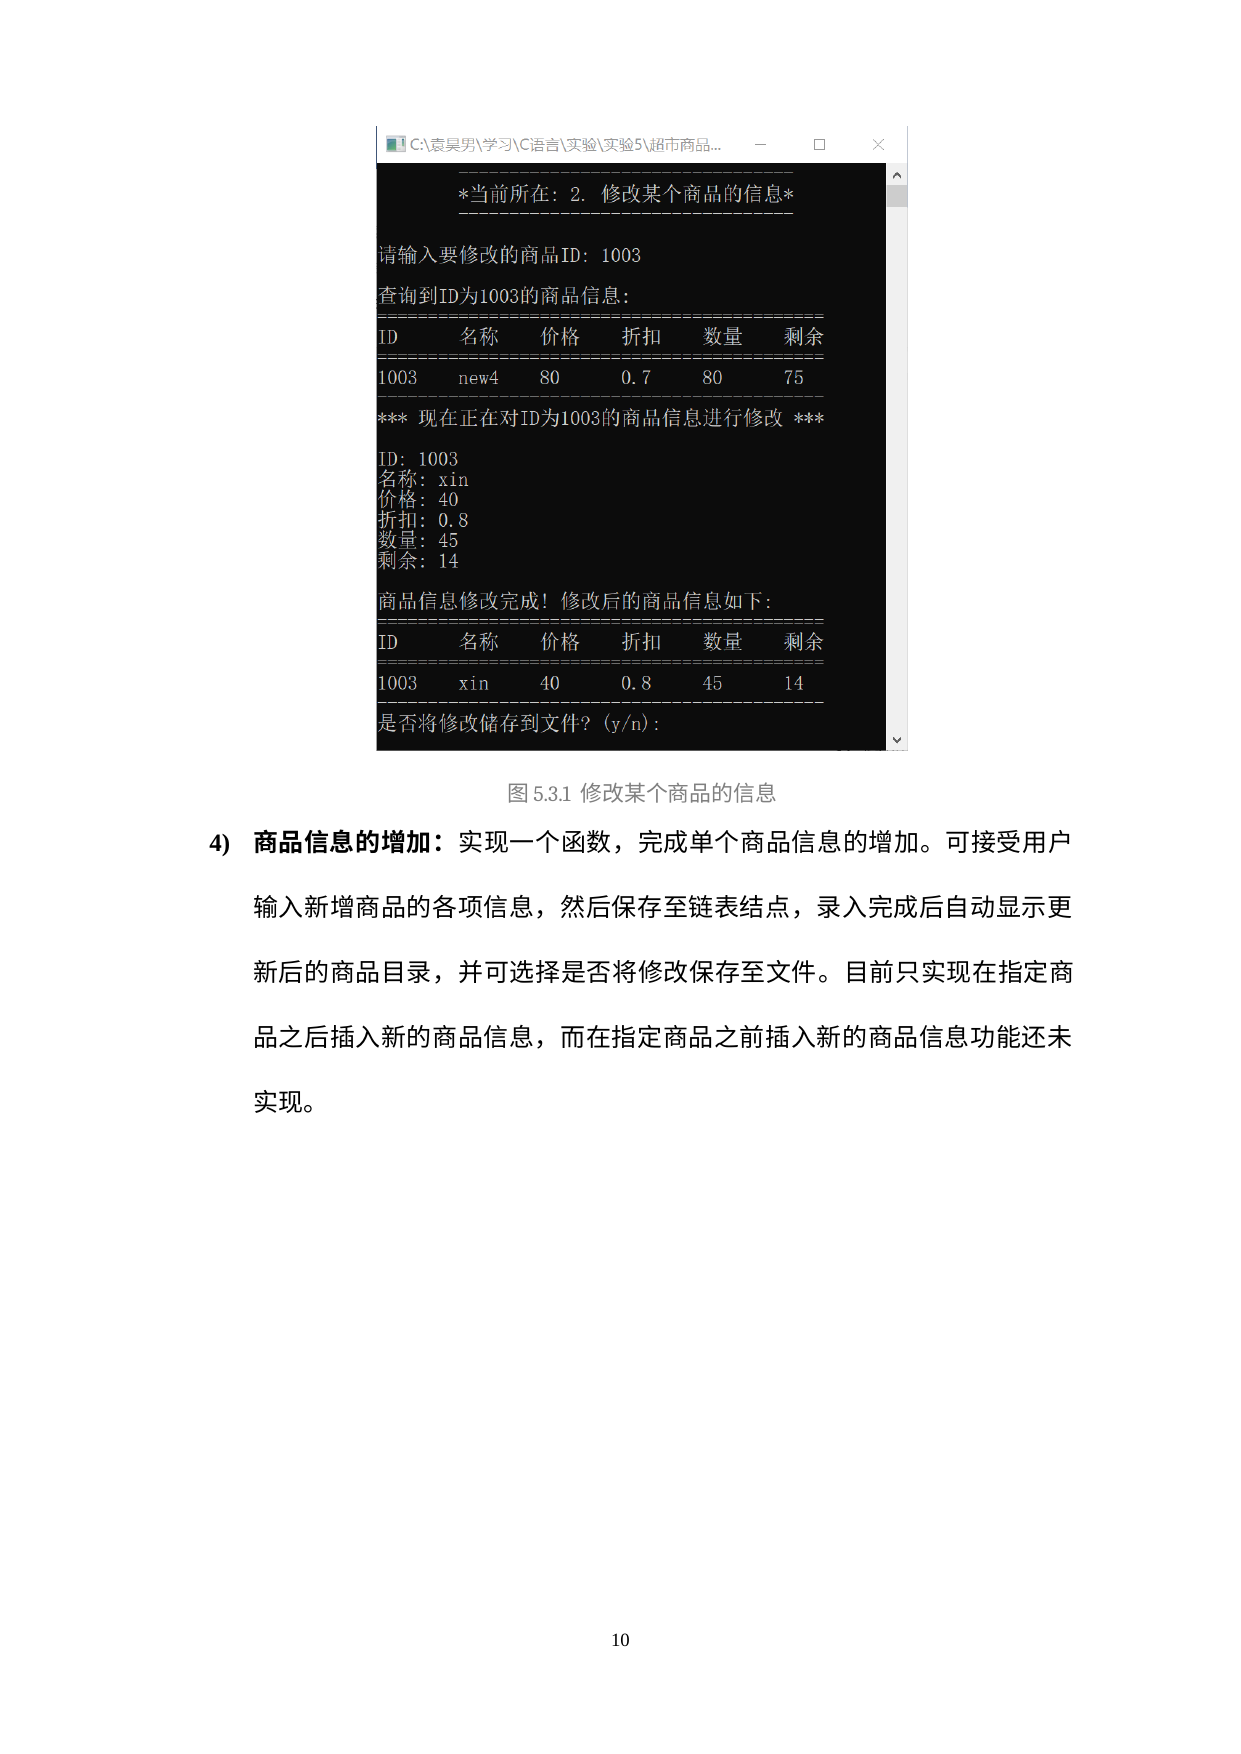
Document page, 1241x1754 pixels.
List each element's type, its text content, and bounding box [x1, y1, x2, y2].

text 图5.3.1 修改某个商品的信息 [209, 776, 1075, 808]
list 商品信息的增加：实现一个函数，完成单个商品信息的增加。可接受用户输入新增商品的各项信息，然后保存至链表结点，录入完成后自动显示更新后的商品目录，并可选择是否将修改保存至文件。目前只实现在指定商品之后插入新的商品信息，而在指定商品之前插入新的商品信息功能还未实现。 [209, 808, 1075, 1133]
picture [376, 126, 908, 751]
